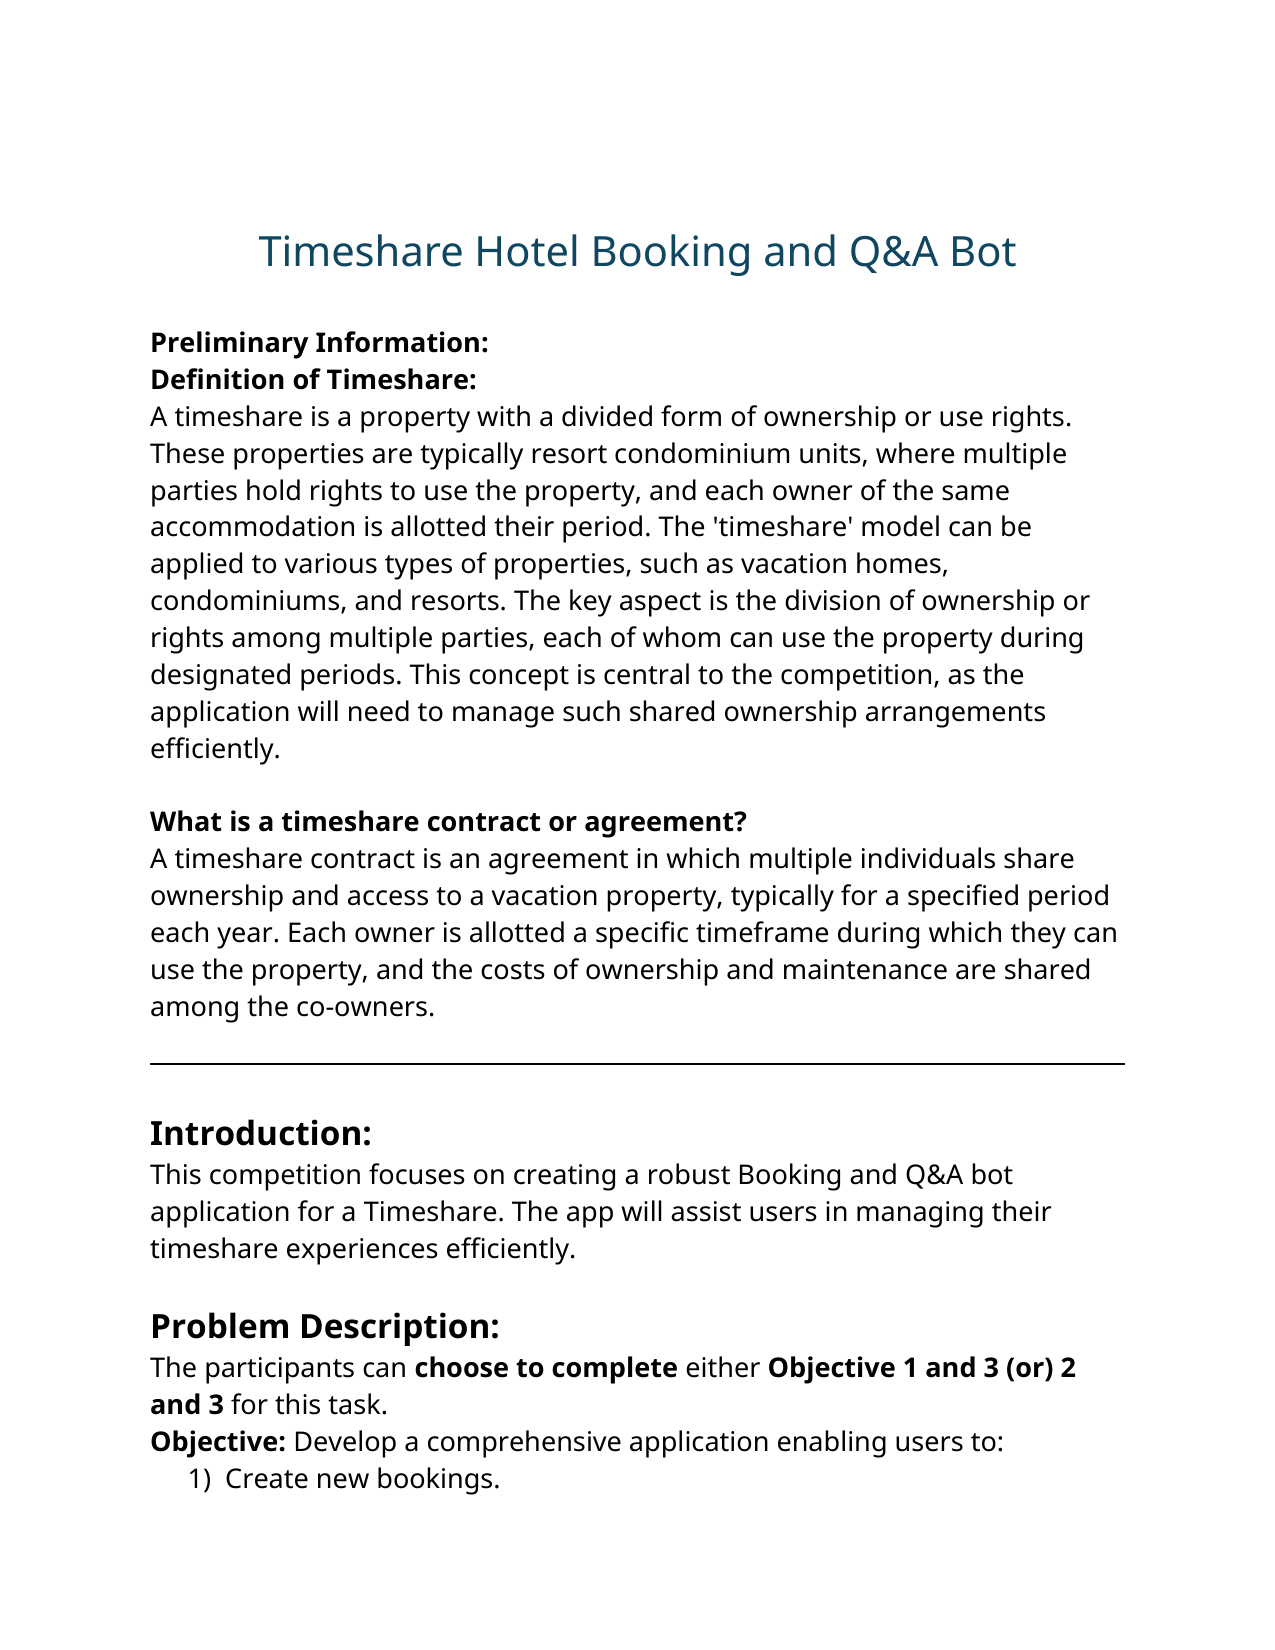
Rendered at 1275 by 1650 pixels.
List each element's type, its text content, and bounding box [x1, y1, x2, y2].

list Create new bookings. [187, 1459, 1125, 1496]
text Introduction: [150, 1110, 1125, 1156]
text Definition of Timeshare: [150, 360, 1125, 397]
text A timeshare contract is an agreement in which multiple individuals share ownership and access to a vacation property, typically for a specified period each year. Each owner is allotted a specific timeframe during which they can use the property, and the costs of ownership and maintenance are shared among the co-owners. [150, 840, 1125, 1024]
text Problem Description: [150, 1303, 1125, 1348]
text A timeshare is a property with a divided form of ownership or use rights. These properties are typically resort condominium units, where multiple parties hold rights to use the property, and each owner of the same accommodation is allotted their period. The 'timeshare' model can be applied to various types of properties, such as vacation homes, condominiums, and resorts. The key aspect is the division of ownership or rights among multiple parties, each of whom can use the property during designated periods. This concept is central to the competition, as the application will need to manage such shared ownership arrangements efficiently. [150, 397, 1125, 766]
text Preliminary Information: [150, 323, 1125, 360]
text Objective: Develop a comprehensive application enabling users to: [150, 1422, 1125, 1459]
text What is a timeshare contract or agreement? [150, 803, 1125, 840]
text The participants can choose to complete either Objective 1 and 3 (or) 2 and 3 for this task. [150, 1348, 1125, 1422]
subtitle Timeshare Hotel Booking and Q&A Bot [150, 222, 1125, 278]
text This competition focuses on creating a robust Booking and Q&A bot application for a Timeshare. The app will assist users in managing their timeshare experiences efficiently. [150, 1156, 1125, 1266]
